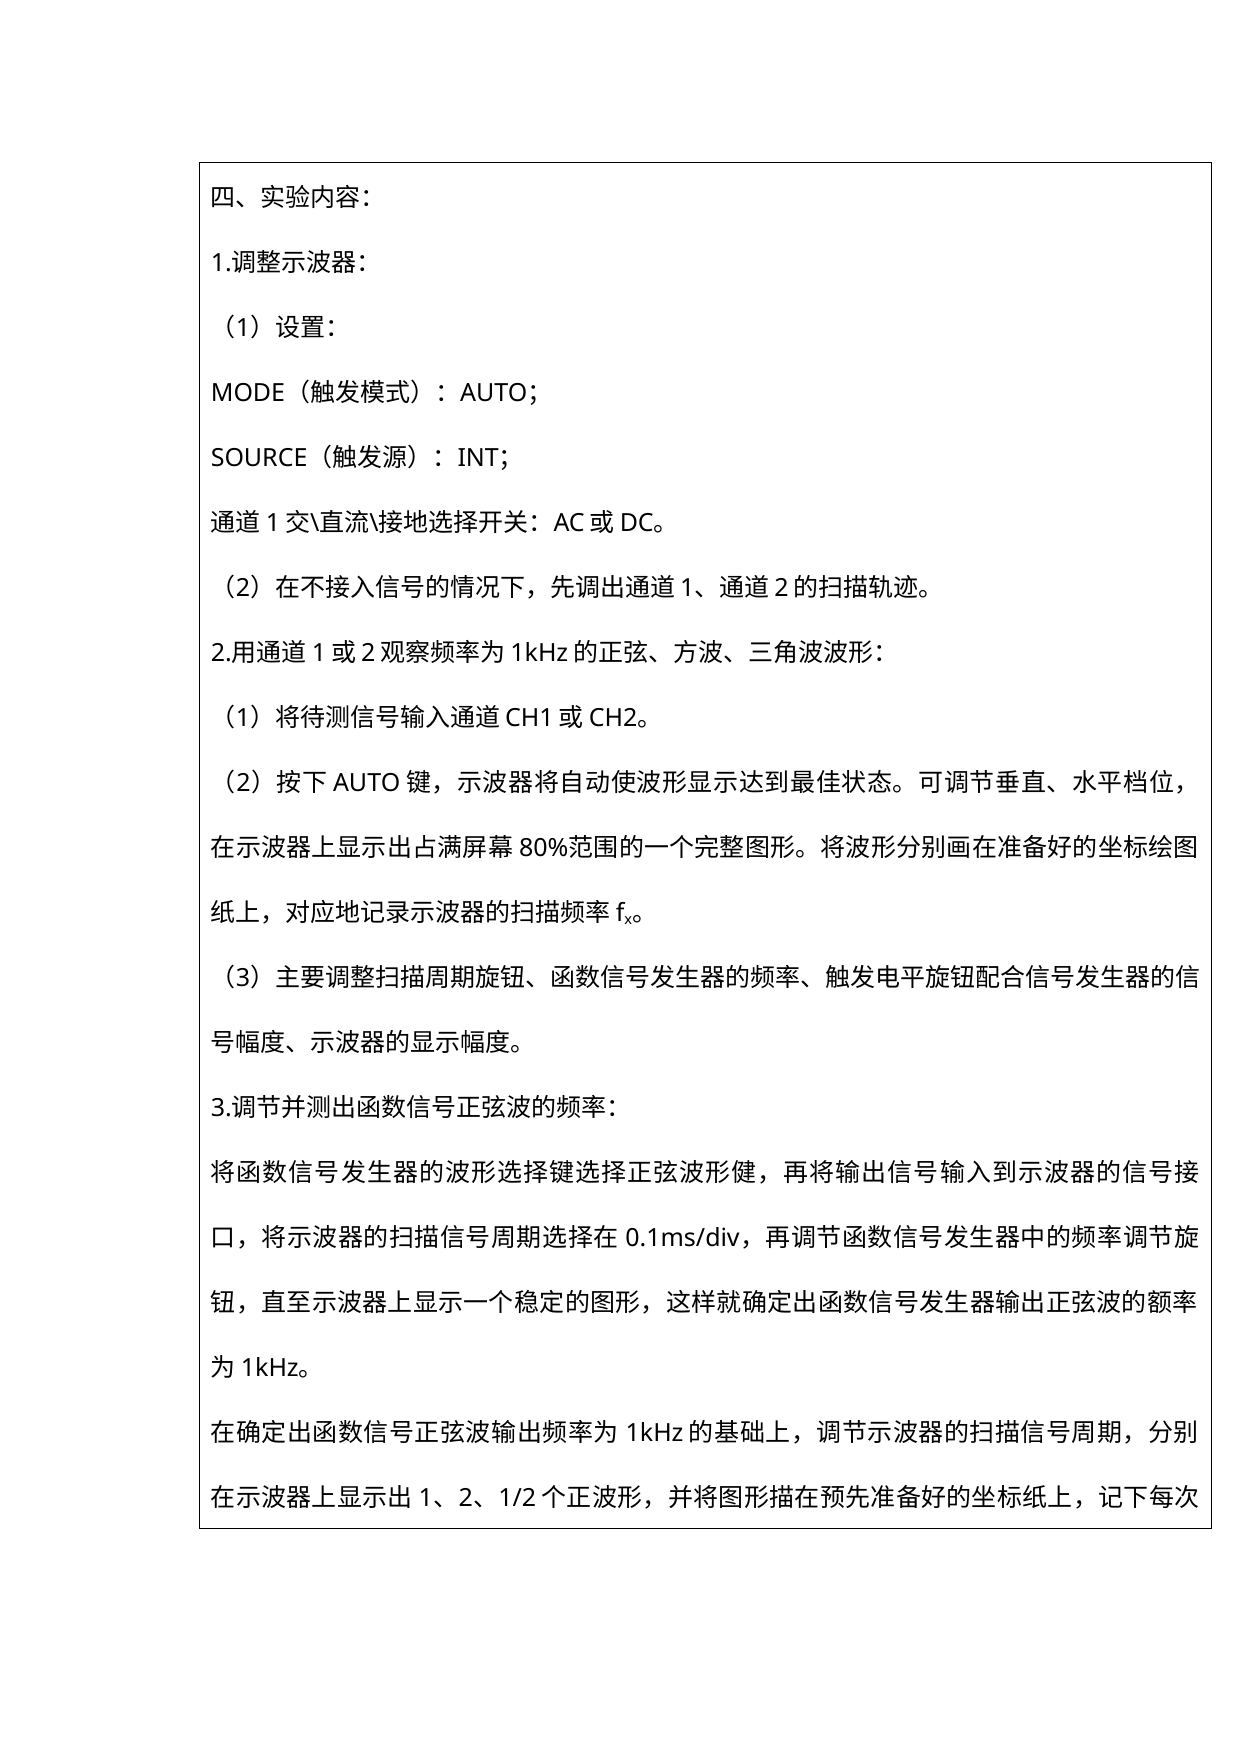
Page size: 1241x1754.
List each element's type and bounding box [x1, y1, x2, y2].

table_cell [200, 163, 1211, 1528]
